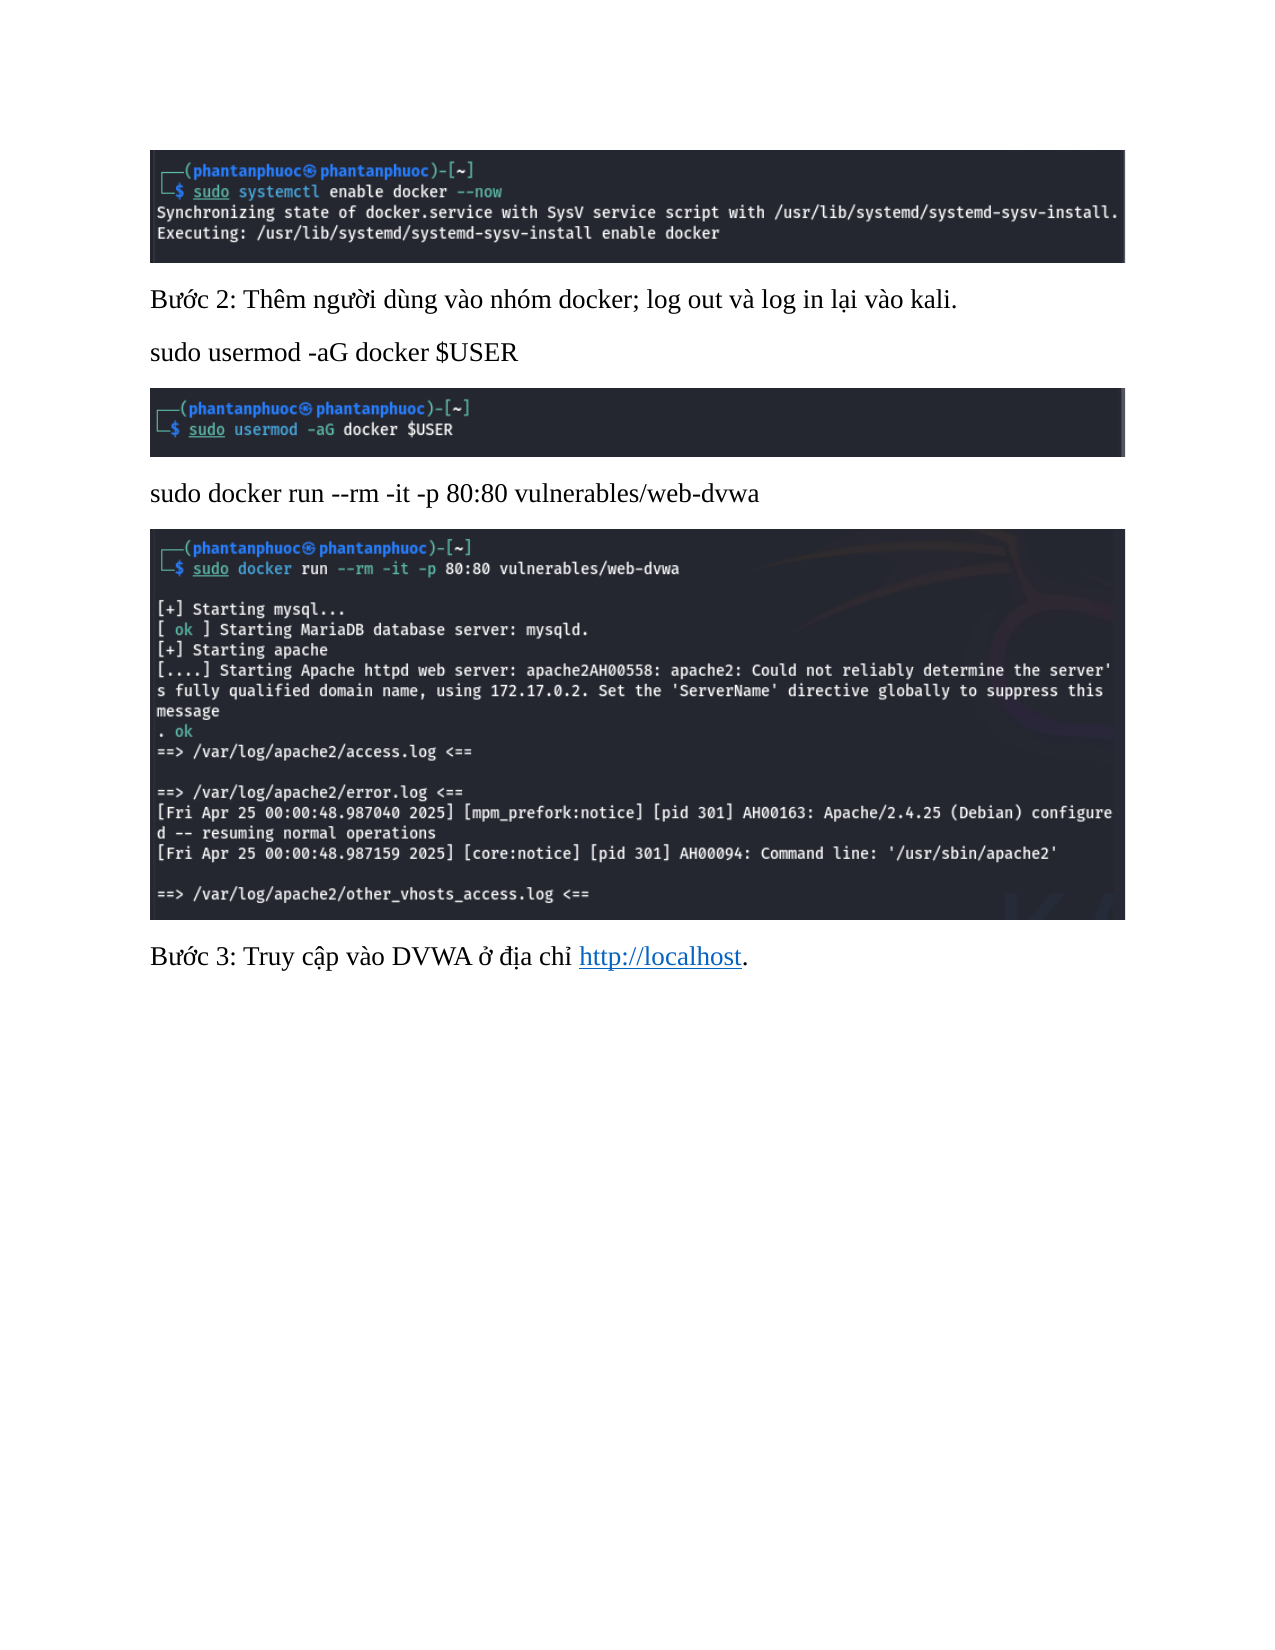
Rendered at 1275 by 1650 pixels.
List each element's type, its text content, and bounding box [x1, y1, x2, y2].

text sudo usermod -aG docker $USER [150, 336, 1125, 367]
text sudo docker run --rm -it -p 80:80 vulnerables/web-dvwa [150, 477, 1125, 508]
picture [150, 388, 1125, 457]
picture [150, 150, 1125, 263]
text Bước 3: Truy cập vào DVWA ở địa chỉ http://localhost. [150, 940, 1125, 972]
picture [150, 529, 1125, 920]
text Bước 2: Thêm người dùng vào nhóm docker; log out và log in lại vào kali. [150, 283, 1125, 314]
